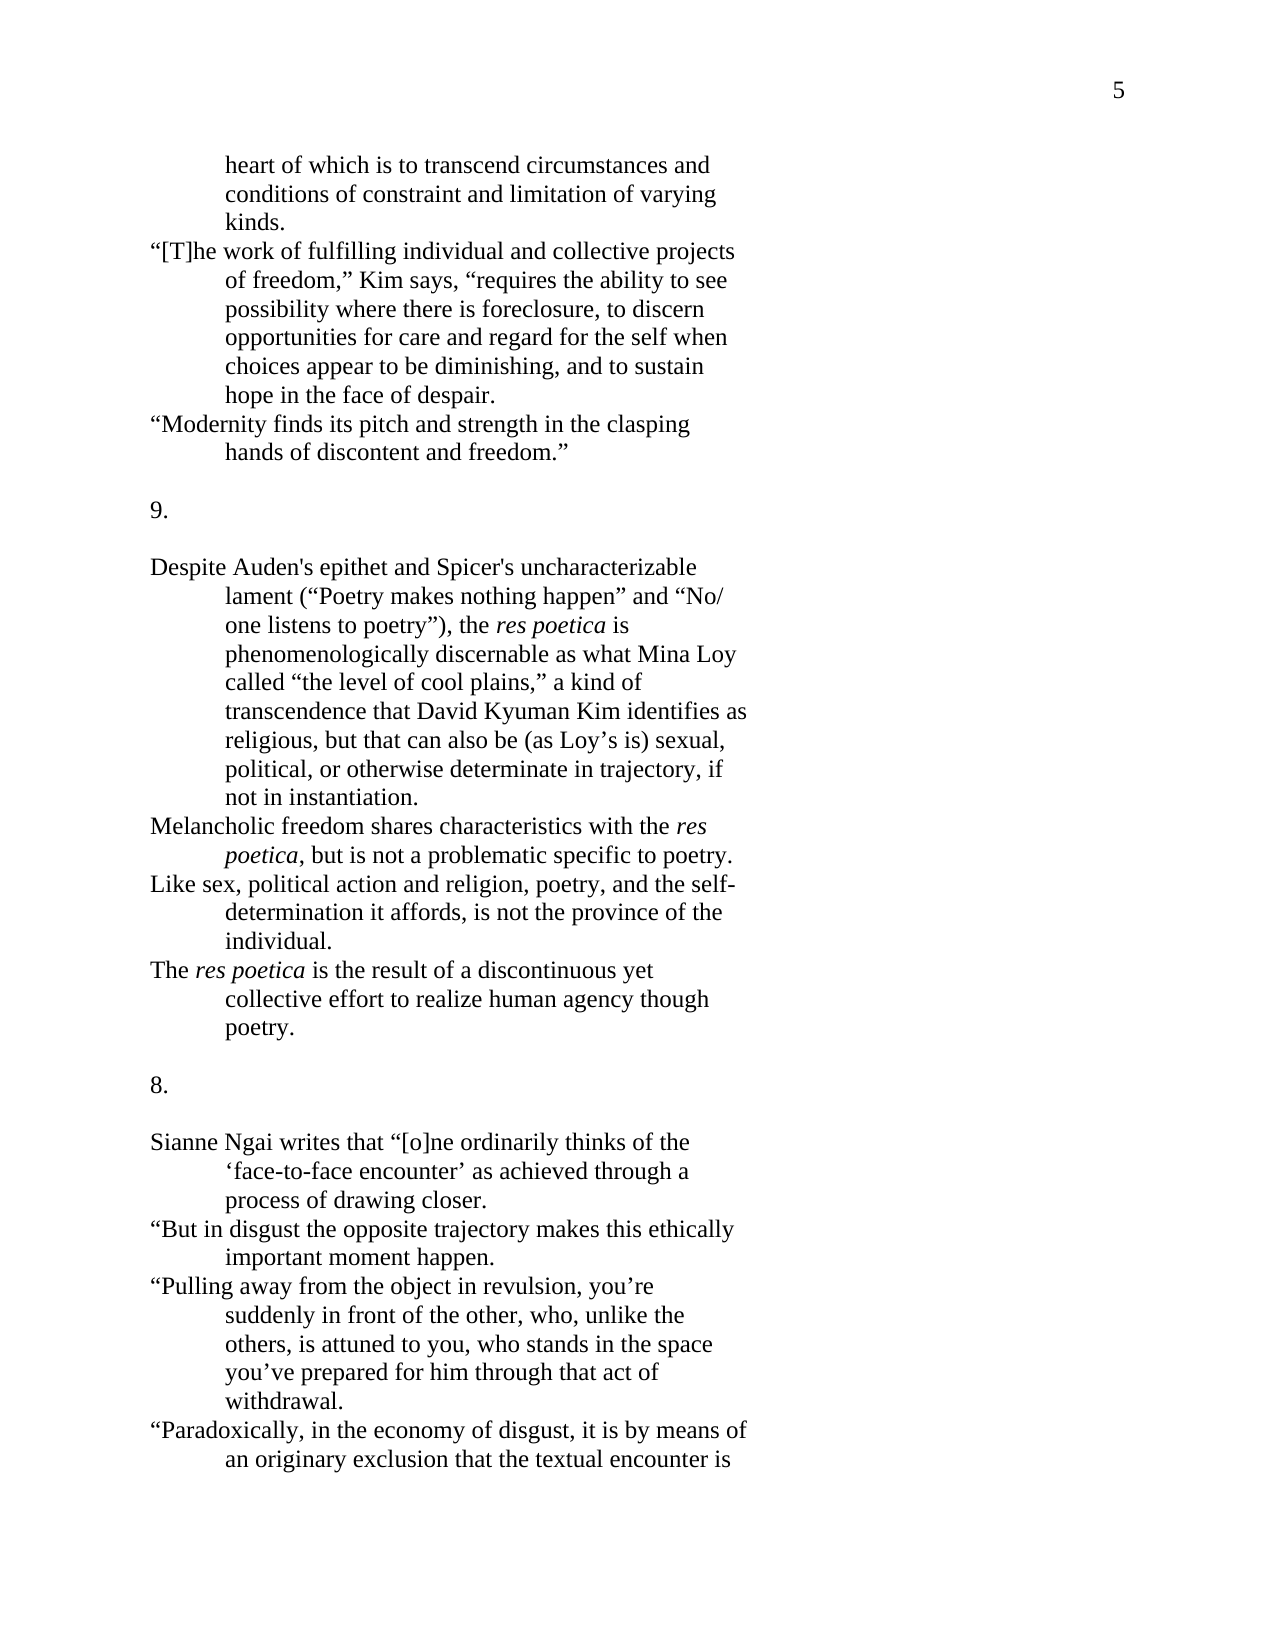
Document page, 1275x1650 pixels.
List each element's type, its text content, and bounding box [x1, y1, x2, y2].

text 8. [150, 1070, 750, 1099]
text “But in disgust the opposite trajectory makes this ethically important moment happen. [150, 1214, 750, 1271]
text Melancholic freedom shares characteristics with the res poetica, but is not a problematic specific to poetry. [150, 811, 750, 869]
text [150, 1415, 750, 1472]
text “[T]he work of fulfilling individual and collective projects of freedom,” Kim says, “requires the ability to see possibility where there is foreclosure, to discern opportunities for care and regard for the self when choices appear to be diminishing, and to sustain hope in the face of despair. [150, 236, 750, 409]
text Despite Auden's epithet and Spicer's uncharacterizable lament (“Poetry makes nothing happen” and “No/ one listens to poetry”), the res poetica is phenomenologically discernable as what Mina Loy called “the level of cool plains,” a kind of transcendence that David Kyuman Kim identifies as religious, but that can also be (as Loy’s is) sexual, political, or otherwise determinate in trajectory, if not in instantiation. [150, 552, 750, 811]
text 9. [150, 495, 750, 524]
text The res poetica is the result of a discontinuous yet collective effort to realize human agency though poetry. [150, 955, 750, 1041]
text Like sex, political action and religion, poetry, and the self-determination it affords, is not the province of the individual. [150, 869, 750, 955]
text “Modernity finds its pitch and strength in the clasping hands of discontent and freedom.” [150, 409, 750, 466]
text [150, 150, 750, 236]
text Sianne Ngai writes that “[o]ne ordinarily thinks of the ‘face-to-face encounter’ as achieved through a process of drawing closer. [150, 1127, 750, 1214]
text “Pulling away from the object in revulsion, you’re suddenly in front of the other, who, unlike the others, is attuned to you, who stands in the space you’ve prepared for him through that act of withdrawal. [150, 1271, 750, 1415]
